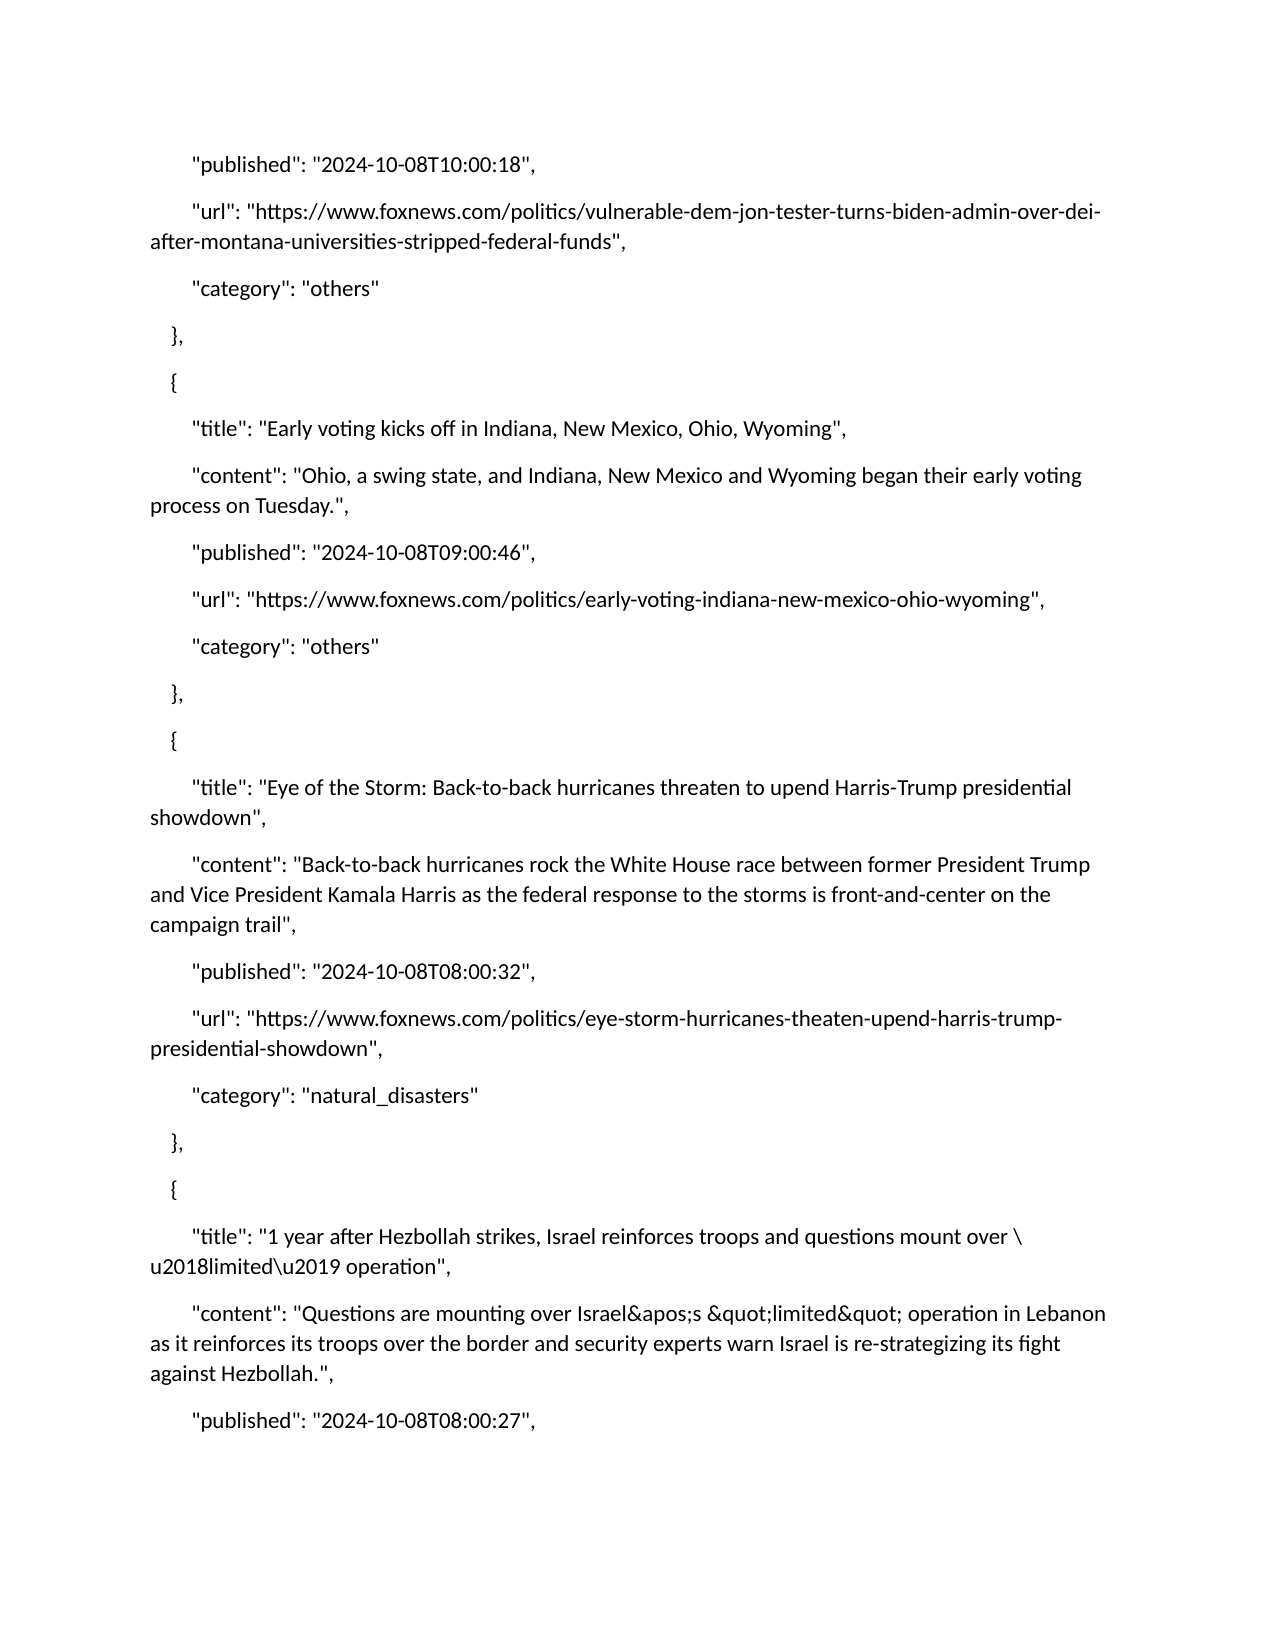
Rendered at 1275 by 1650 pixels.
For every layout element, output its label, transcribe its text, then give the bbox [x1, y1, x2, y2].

text }, [150, 679, 1125, 707]
text "url": "https://www.foxnews.com/politics/early-voting-indiana-new-mexico-ohio-wyoming", [150, 585, 1125, 613]
text "published": "2024-10-08T08:00:27", [150, 1406, 1125, 1434]
text { [150, 1175, 1125, 1203]
text "url": "https://www.foxnews.com/politics/vulnerable-dem-jon-tester-turns-biden-admin-over-dei-after-montana-universities-stripped-federal-funds", [150, 197, 1125, 255]
text "title": "1 year after Hezbollah strikes, Israel reinforces troops and questions mount over \u2018limited\u2019 operation", [150, 1222, 1125, 1280]
text "category": "others" [150, 274, 1125, 302]
text "category": "natural_disasters" [150, 1081, 1125, 1109]
text }, [150, 1128, 1125, 1156]
text "title": "Early voting kicks off in Indiana, New Mexico, Ohio, Wyoming", [150, 414, 1125, 443]
text { [150, 368, 1125, 396]
text "published": "2024-10-08T09:00:46", [150, 538, 1125, 567]
text "published": "2024-10-08T10:00:18", [150, 150, 1125, 178]
text "title": "Eye of the Storm: Back-to-back hurricanes threaten to upend Harris-Trump presidential showdown", [150, 773, 1125, 831]
text "url": "https://www.foxnews.com/politics/eye-storm-hurricanes-theaten-upend-harris-trump-presidential-showdown", [150, 1004, 1125, 1062]
text "published": "2024-10-08T08:00:32", [150, 957, 1125, 985]
text "content": "Ohio, a swing state, and Indiana, New Mexico and Wyoming began their early voting process on Tuesday.", [150, 461, 1125, 520]
text }, [150, 321, 1125, 349]
text "content": "Questions are mounting over Israel&apos;s &quot;limited&quot; operation in Lebanon as it reinforces its troops over the border and security experts warn Israel is re-strategizing its fight against Hezbollah.", [150, 1299, 1125, 1387]
text "category": "others" [150, 632, 1125, 660]
text { [150, 726, 1125, 754]
text "content": "Back-to-back hurricanes rock the White House race between former President Trump and Vice President Kamala Harris as the federal response to the storms is front-and-center on the campaign trail", [150, 850, 1125, 938]
